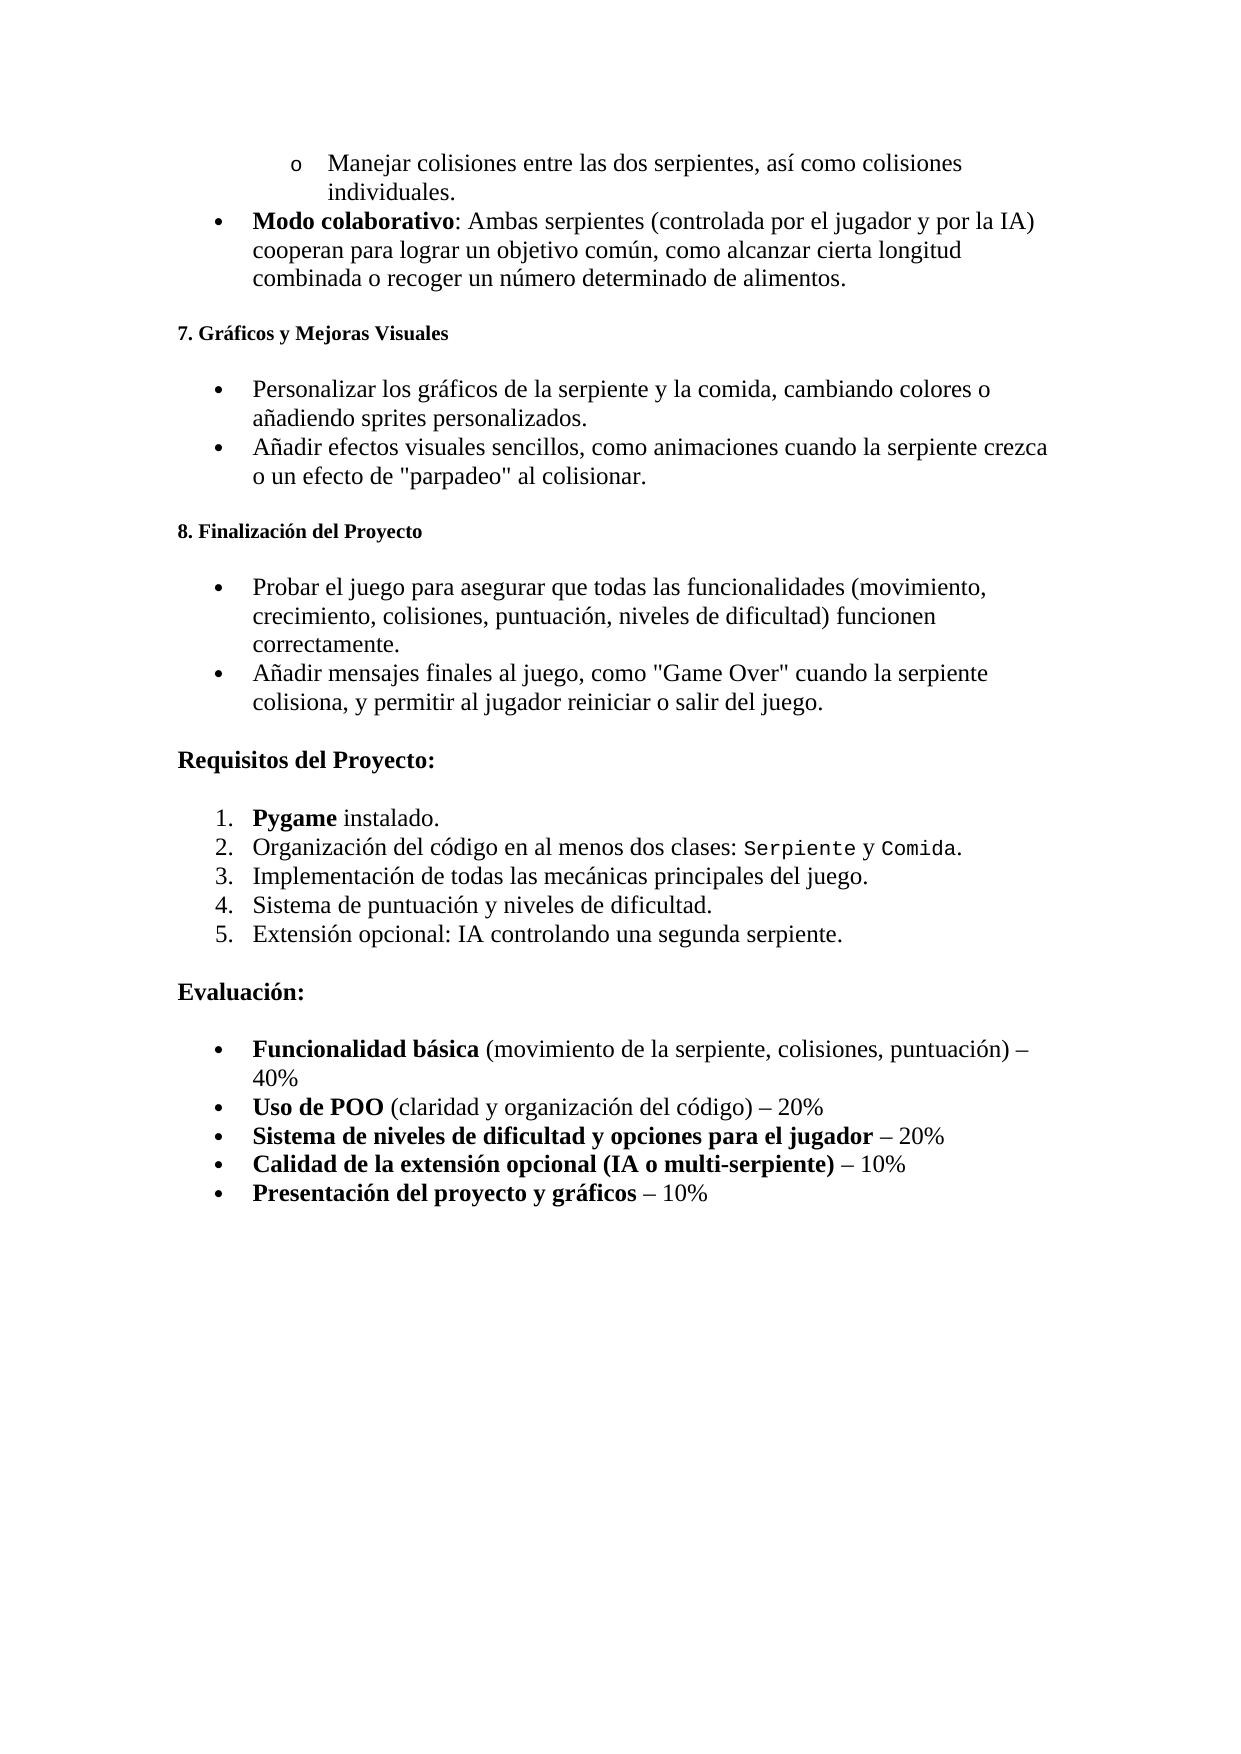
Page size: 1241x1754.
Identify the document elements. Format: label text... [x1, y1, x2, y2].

list Extensión opcional: IA controlando una segunda serpiente. [215, 919, 1063, 947]
list Personalizar los gráficos de la serpiente y la comida, cambiando colores o añadiendo sprites personalizados. [215, 374, 1063, 432]
list Probar el juego para asegurar que todas las funcionalidades (movimiento, crecimiento, colisiones, puntuación, niveles de dificultad) funcionen correctamente. [215, 572, 1063, 658]
list Uso de POO (claridad y organización del código) – 20% [215, 1092, 1063, 1121]
list Presentación del proyecto y gráficos – 10% [215, 1178, 1063, 1207]
list Sistema de niveles de dificultad y opciones para el jugador – 20% [215, 1121, 1063, 1149]
list Añadir mensajes finales al juego, como "Game Over" cuando la serpiente colisiona, y permitir al jugador reiniciar o salir del juego. [215, 658, 1063, 716]
list Calidad de la extensión opcional (IA o multi-serpiente) – 10% [215, 1149, 1063, 1178]
list Organización del código en al menos dos clases: Serpiente y Comida. [215, 832, 1063, 861]
list Manejar colisiones entre las dos serpientes, así como colisiones individuales. [290, 148, 1063, 206]
text 8. Finalización del Proyecto [177, 519, 1063, 543]
text 7. Gráficos y Mejoras Visuales [177, 321, 1063, 345]
text Evaluación: [177, 977, 1063, 1005]
list Implementación de todas las mecánicas principales del juego. [215, 861, 1063, 890]
list Modo colaborativo: Ambas serpientes (controlada por el jugador y por la IA) cooperan para lograr un objetivo común, como alcanzar cierta longitud combinada o recoger un número determinado de alimentos. [215, 206, 1063, 292]
list Funcionalidad básica (movimiento de la serpiente, colisiones, puntuación) – 40% [215, 1034, 1063, 1092]
text Requisitos del Proyecto: [177, 745, 1063, 774]
list Añadir efectos visuales sencillos, como animaciones cuando la serpiente crezca o un efecto de "parpadeo" al colisionar. [215, 432, 1063, 489]
list Sistema de puntuación y niveles de dificultad. [215, 890, 1063, 919]
list Pygame instalado. [215, 803, 1063, 832]
